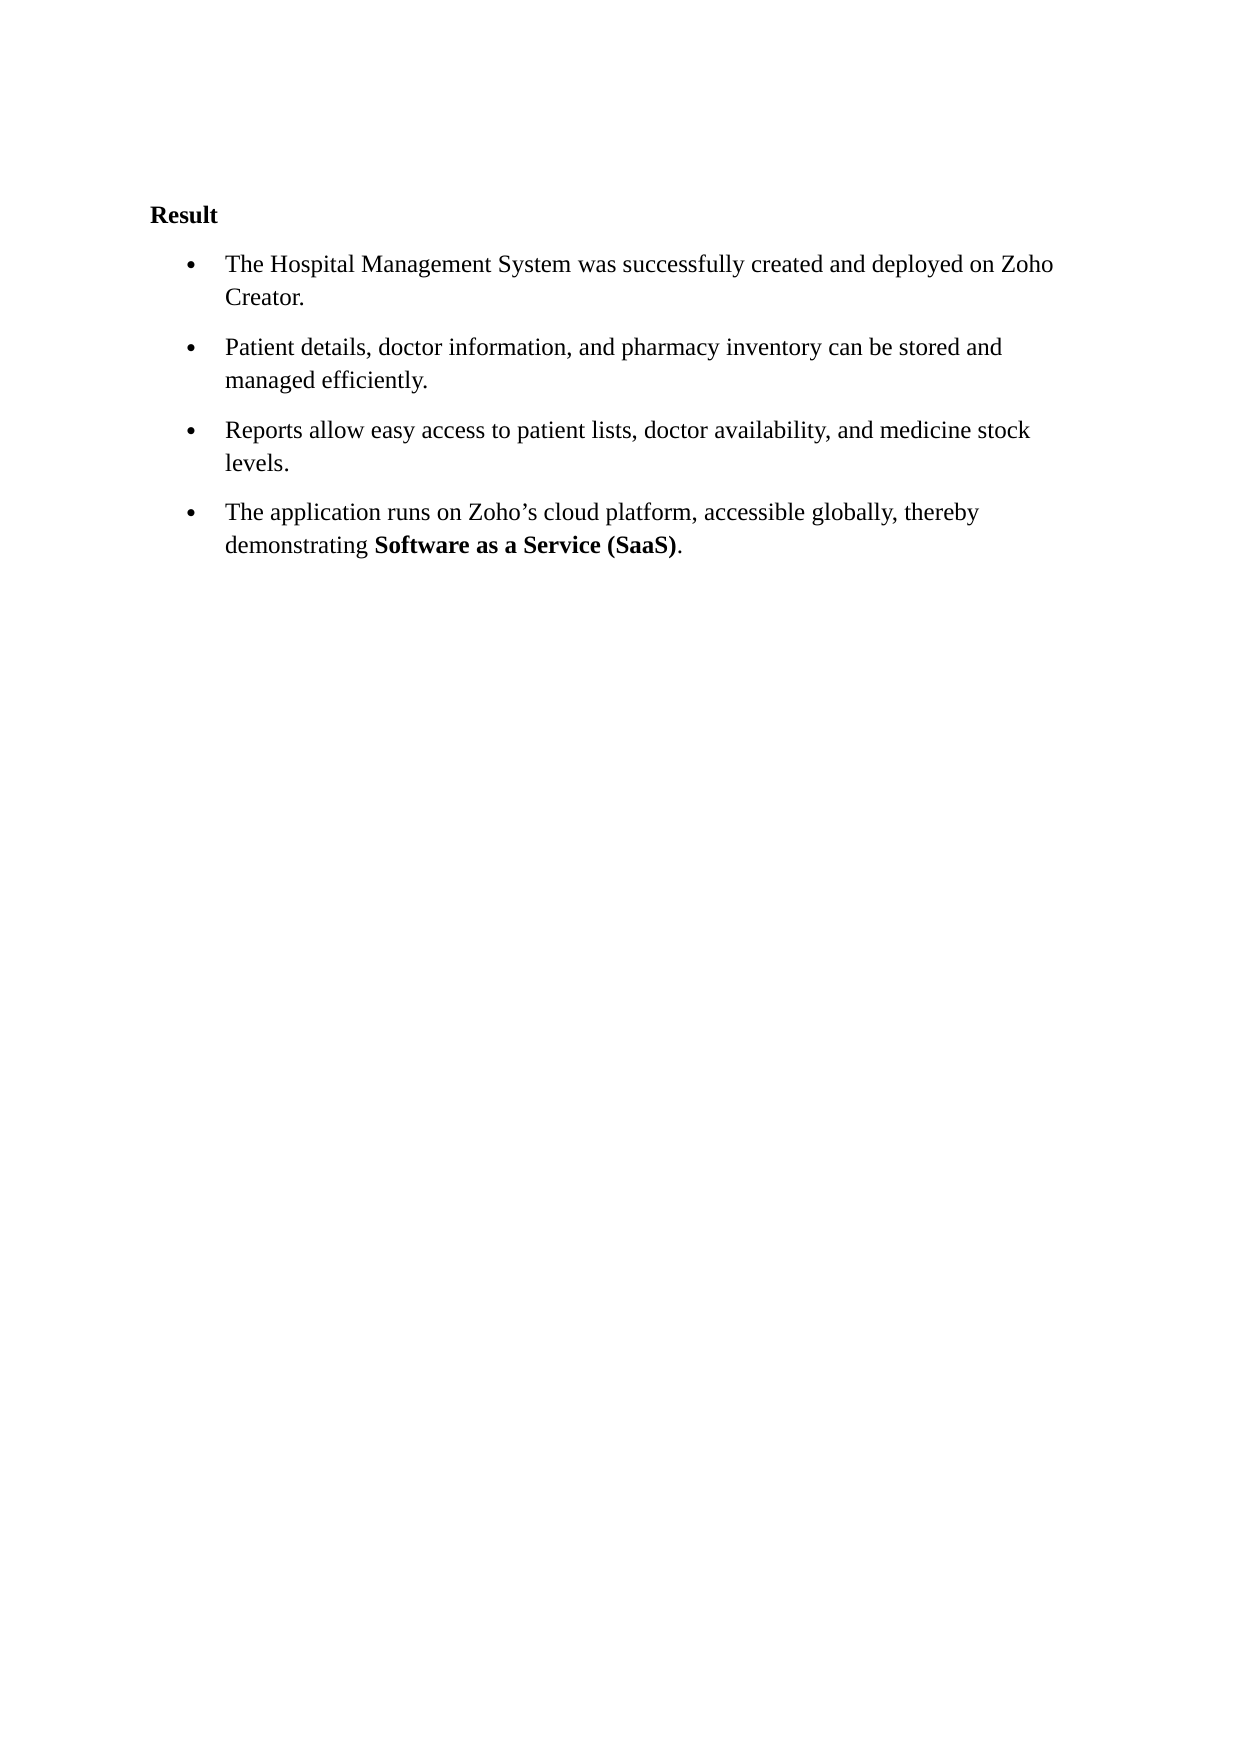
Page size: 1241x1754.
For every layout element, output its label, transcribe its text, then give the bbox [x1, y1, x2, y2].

list The Hospital Management System was successfully created and deployed on Zoho Creator. [187, 249, 1090, 311]
text Result [150, 200, 1090, 228]
list Patient details, doctor information, and pharmacy inventory can be stored and managed efficiently. [187, 332, 1090, 394]
list Reports allow easy access to patient lists, doctor availability, and medicine stock levels. [187, 415, 1090, 477]
list The application runs on Zoho’s cloud platform, accessible globally, thereby demonstrating Software as a Service (SaaS). [187, 497, 1090, 559]
